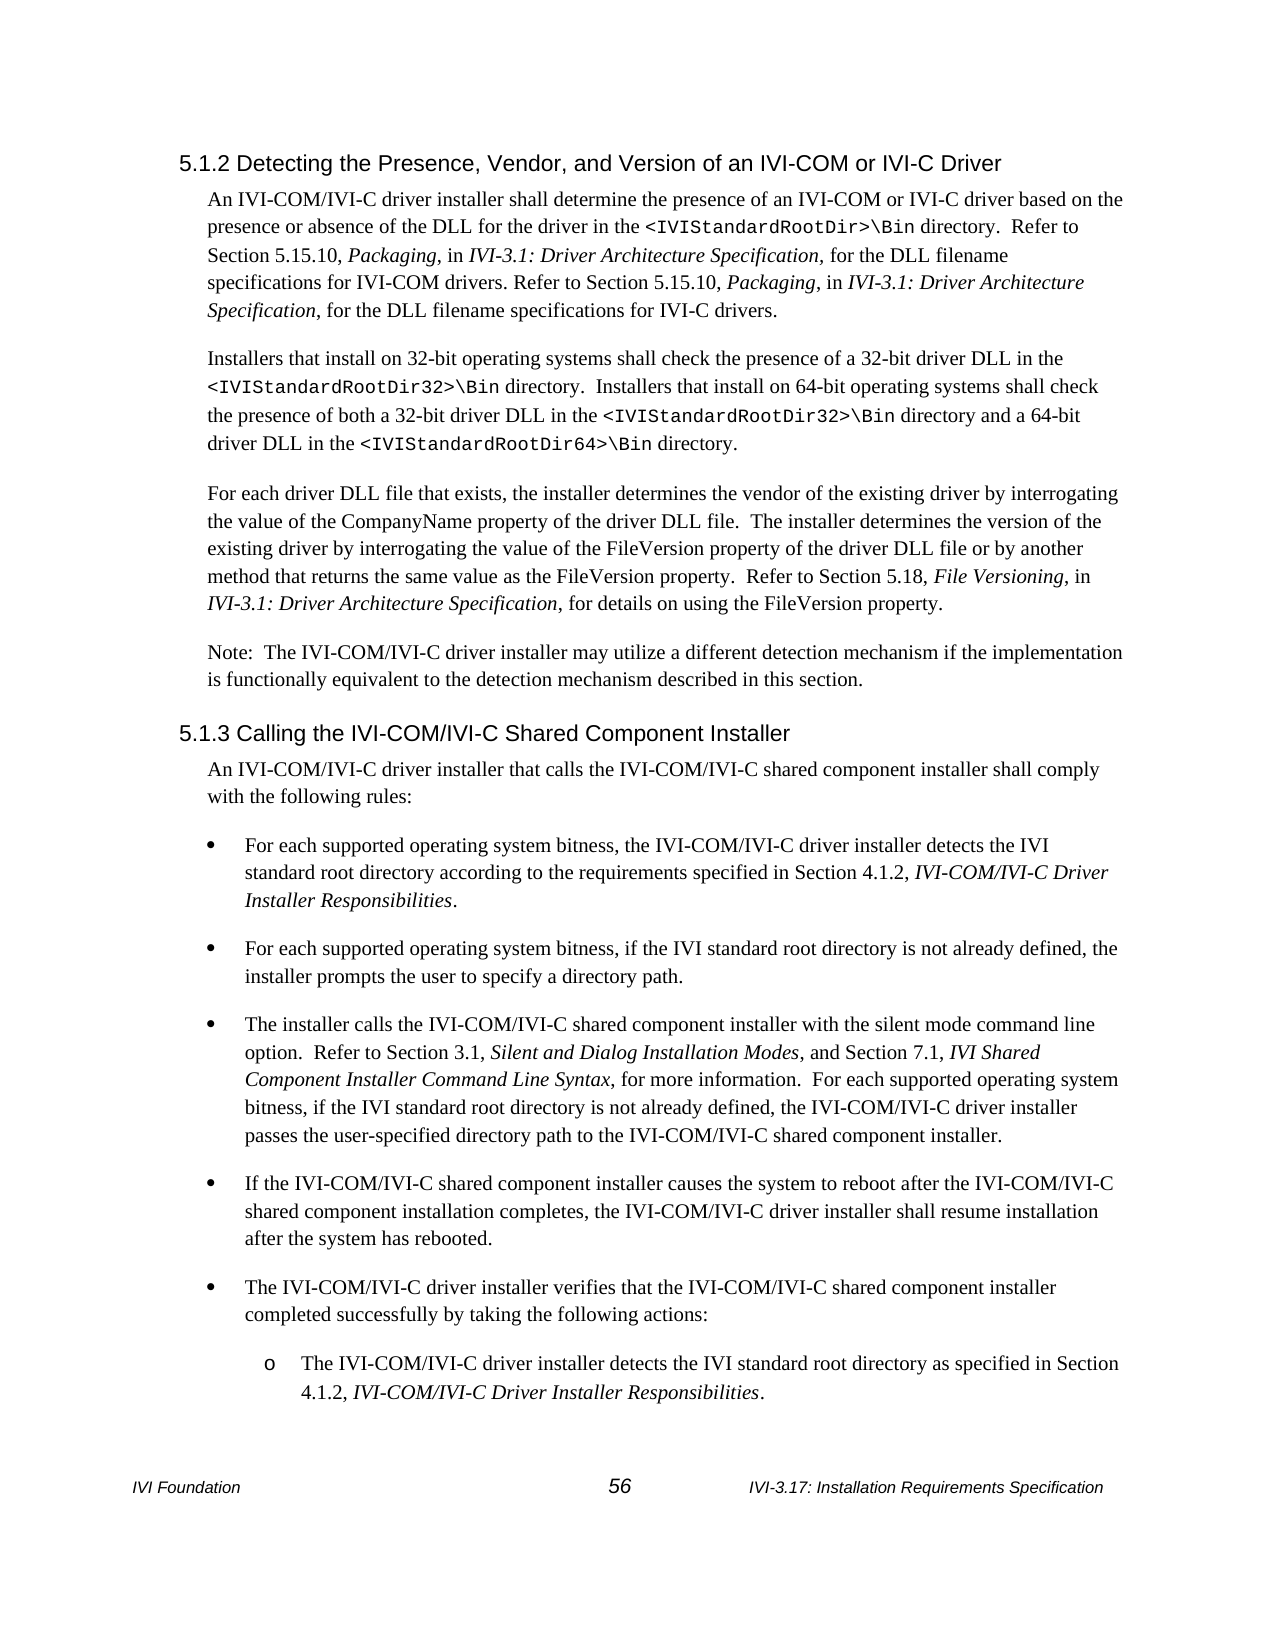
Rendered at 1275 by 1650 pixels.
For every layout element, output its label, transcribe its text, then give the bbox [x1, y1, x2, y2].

subtitle Detecting the Presence, Vendor, and Version of an IVI-COM or IVI-C Driver [179, 150, 1125, 176]
list If the IVI-COM/IVI-C shared component installer causes the system to reboot after the IVI-COM/IVI-C shared component installation completes, the IVI-COM/IVI-C driver installer shall resume installation after the system has rebooted. [207, 1171, 1125, 1250]
text Note: The IVI-COM/IVI-C driver installer may utilize a different detection mechanism if the implementation is functionally equivalent to the detection mechanism described in this section. [207, 640, 1125, 691]
text An IVI-COM/IVI-C driver installer shall determine the presence of an IVI-COM or IVI-C driver based on the presence or absence of the DLL for the driver in the <IVIStandardRootDir>\Bin directory. Refer to Section 5.15.10, Packaging, in IVI-3.1: Driver Architecture Specification, for the DLL filename specifications for IVI-COM drivers. Refer to Section 5.15.10, Packaging, in IVI-3.1: Driver Architecture Specification, for the DLL filename specifications for IVI-C drivers. [207, 186, 1125, 322]
subtitle Calling the IVI-COM/IVI-C Shared Component Installer [179, 720, 1125, 746]
list The IVI-COM/IVI-C driver installer verifies that the IVI-COM/IVI-C shared component installer completed successfully by taking the following actions: [207, 1275, 1125, 1326]
text An IVI-COM/IVI-C driver installer that calls the IVI-COM/IVI-C shared component installer shall comply with the following rules: [207, 756, 1125, 808]
list For each supported operating system bitness, if the IVI standard root directory is not already defined, the installer prompts the user to specify a directory path. [207, 936, 1125, 988]
text For each driver DLL file that exists, the installer determines the vendor of the existing driver by interrogating the value of the CompanyName property of the driver DLL file. The installer determines the version of the existing driver by interrogating the value of the FileVersion property of the driver DLL file or by another method that returns the same value as the FileVersion property. Refer to Section 5.18, File Versioning, in IVI-3.1: Driver Architecture Specification, for details on using the FileVersion property. [207, 481, 1125, 615]
text Installers that install on 32-bit operating systems shall check the presence of a 32-bit driver DLL in the <IVIStandardRootDir32>\Bin directory. Installers that install on 64-bit operating systems shall check the presence of both a 32-bit driver DLL in the <IVIStandardRootDir32>\Bin directory and a 64-bit driver DLL in the <IVIStandardRootDir64>\Bin directory. [207, 346, 1125, 456]
